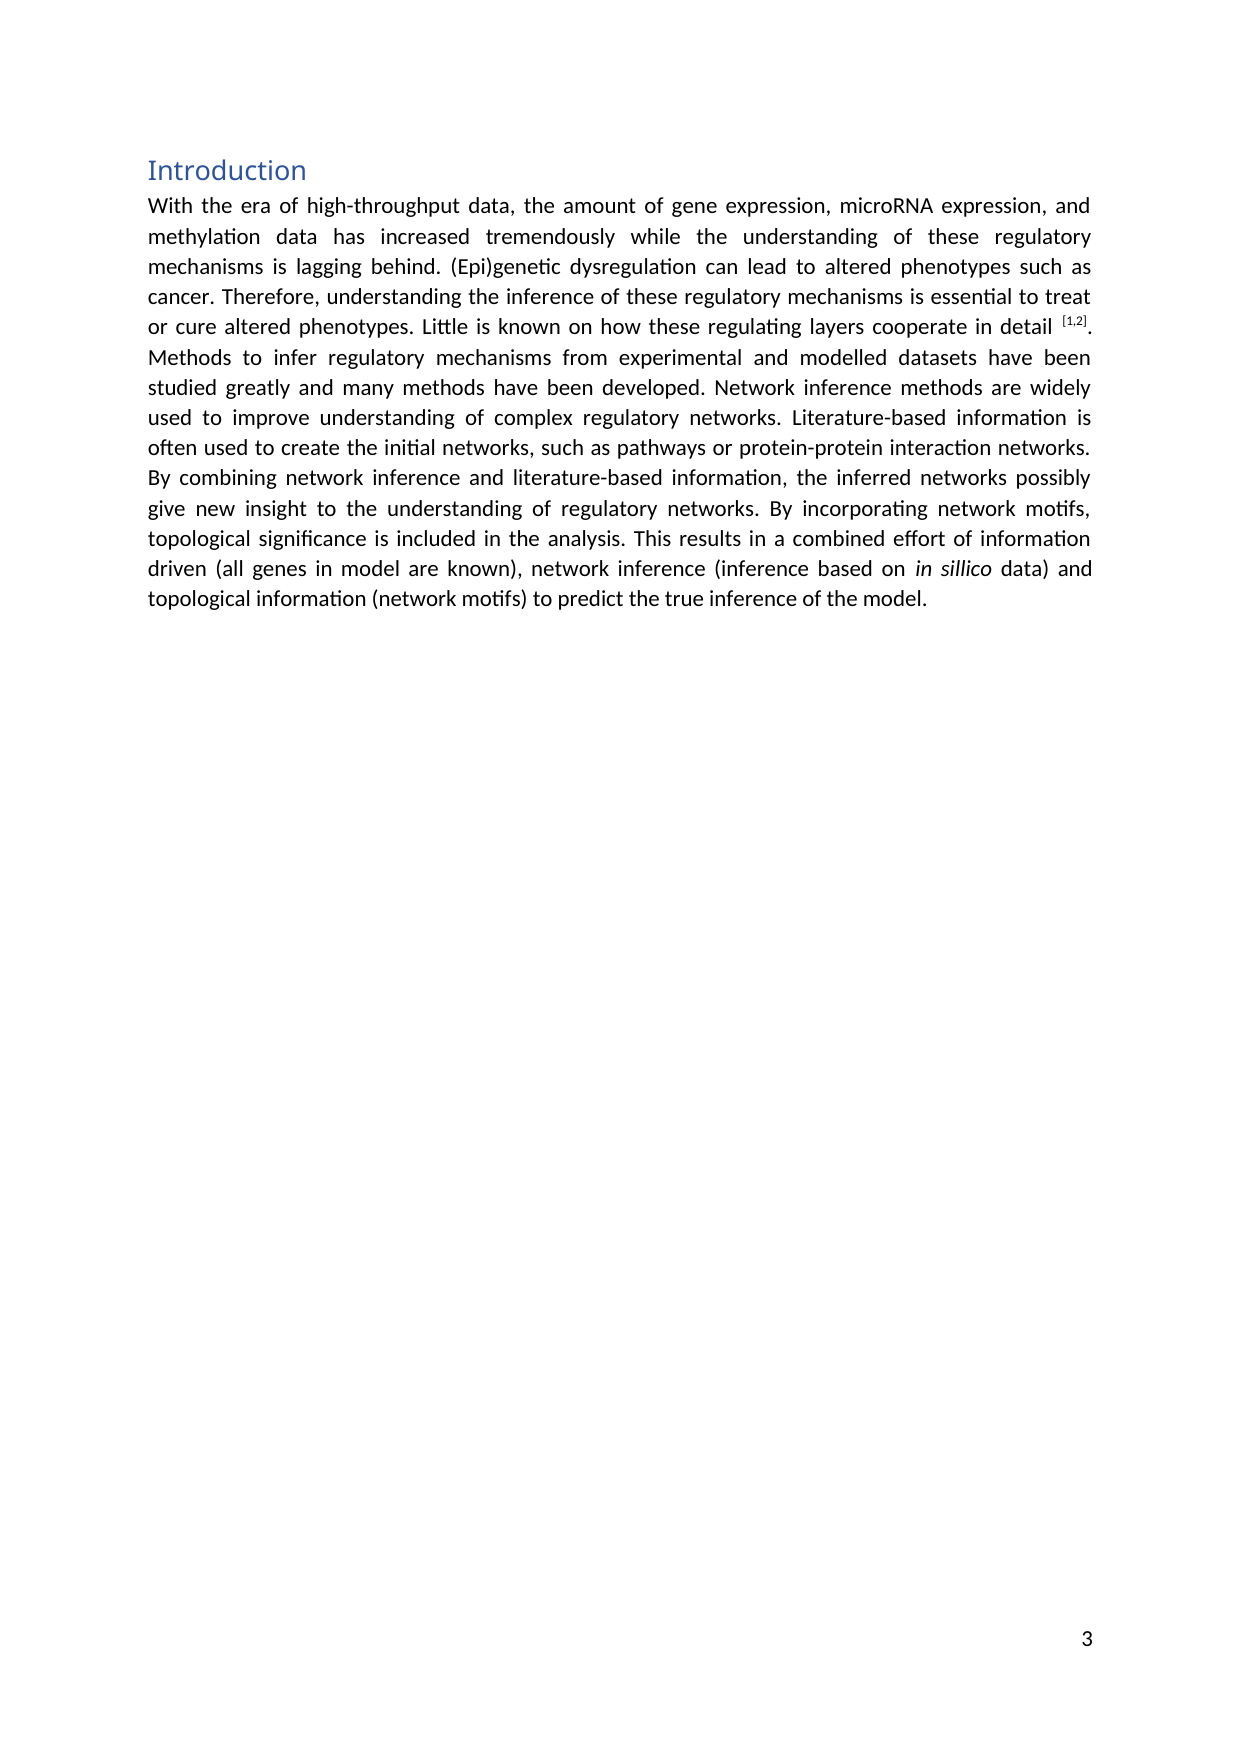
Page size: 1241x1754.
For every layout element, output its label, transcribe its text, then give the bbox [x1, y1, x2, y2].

text With the era of high-throughput data, the amount of gene expression, microRNA expression, and methylation data has increased tremendously while the understanding of these regulatory mechanisms is lagging behind. (Epi)genetic dysregulation can lead to altered phenotypes such as cancer. Therefore, understanding the inference of these regulatory mechanisms is essential to treat or cure altered phenotypes. Little is known on how these regulating layers cooperate in detail [1,2]. Methods to infer regulatory mechanisms from experimental and modelled datasets have been studied greatly and many methods have been developed. Network inference methods are widely used to improve understanding of complex regulatory networks. Literature-based information is often used to create the initial networks, such as pathways or protein-protein interaction networks. By combining network inference and literature-based information, the inferred networks possibly give new insight to the understanding of regulatory networks. By incorporating network motifs, topological significance is included in the analysis. This results in a combined effort of information driven (all genes in model are known), network inference (inference based on in sillico data) and topological information (network motifs) to predict the true inference of the model. [148, 192, 1093, 612]
subtitle Introduction [148, 152, 1093, 189]
